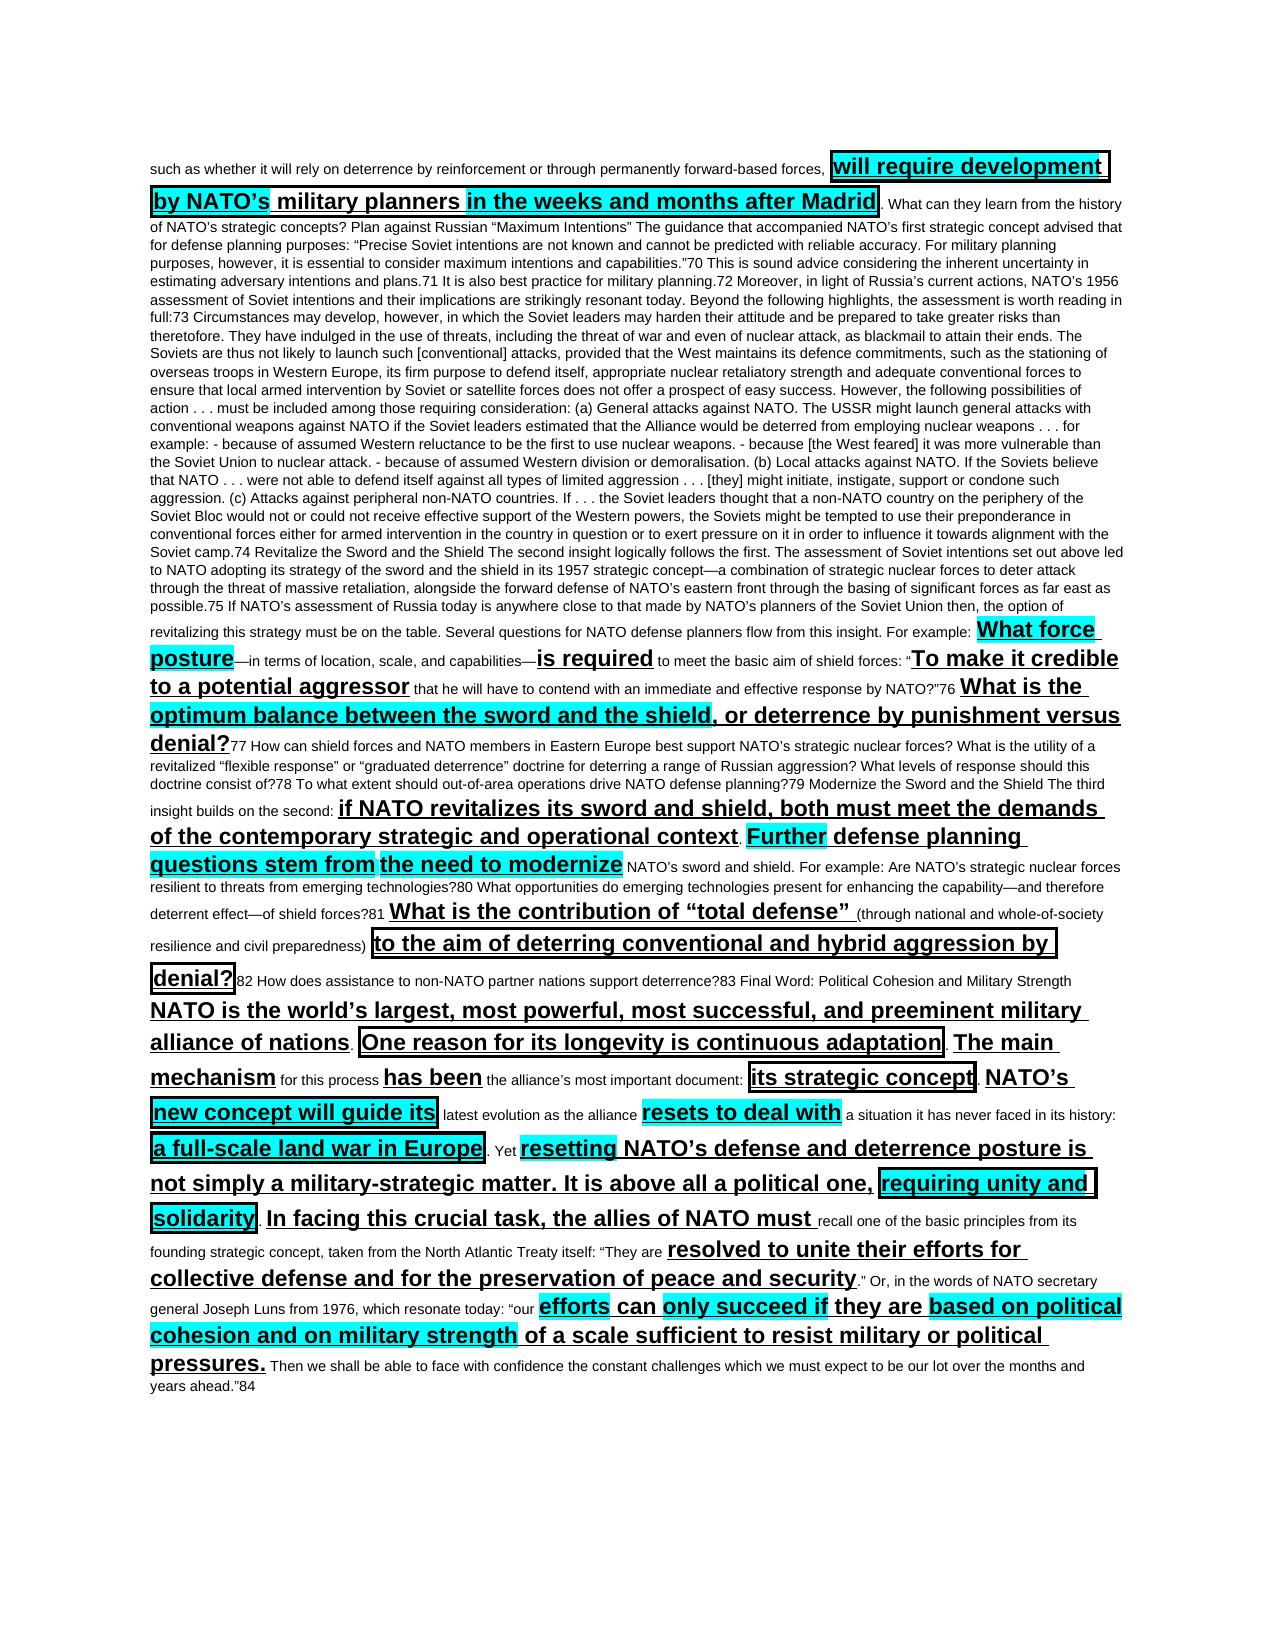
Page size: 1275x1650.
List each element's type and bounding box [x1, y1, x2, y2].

text [150, 150, 1125, 1394]
